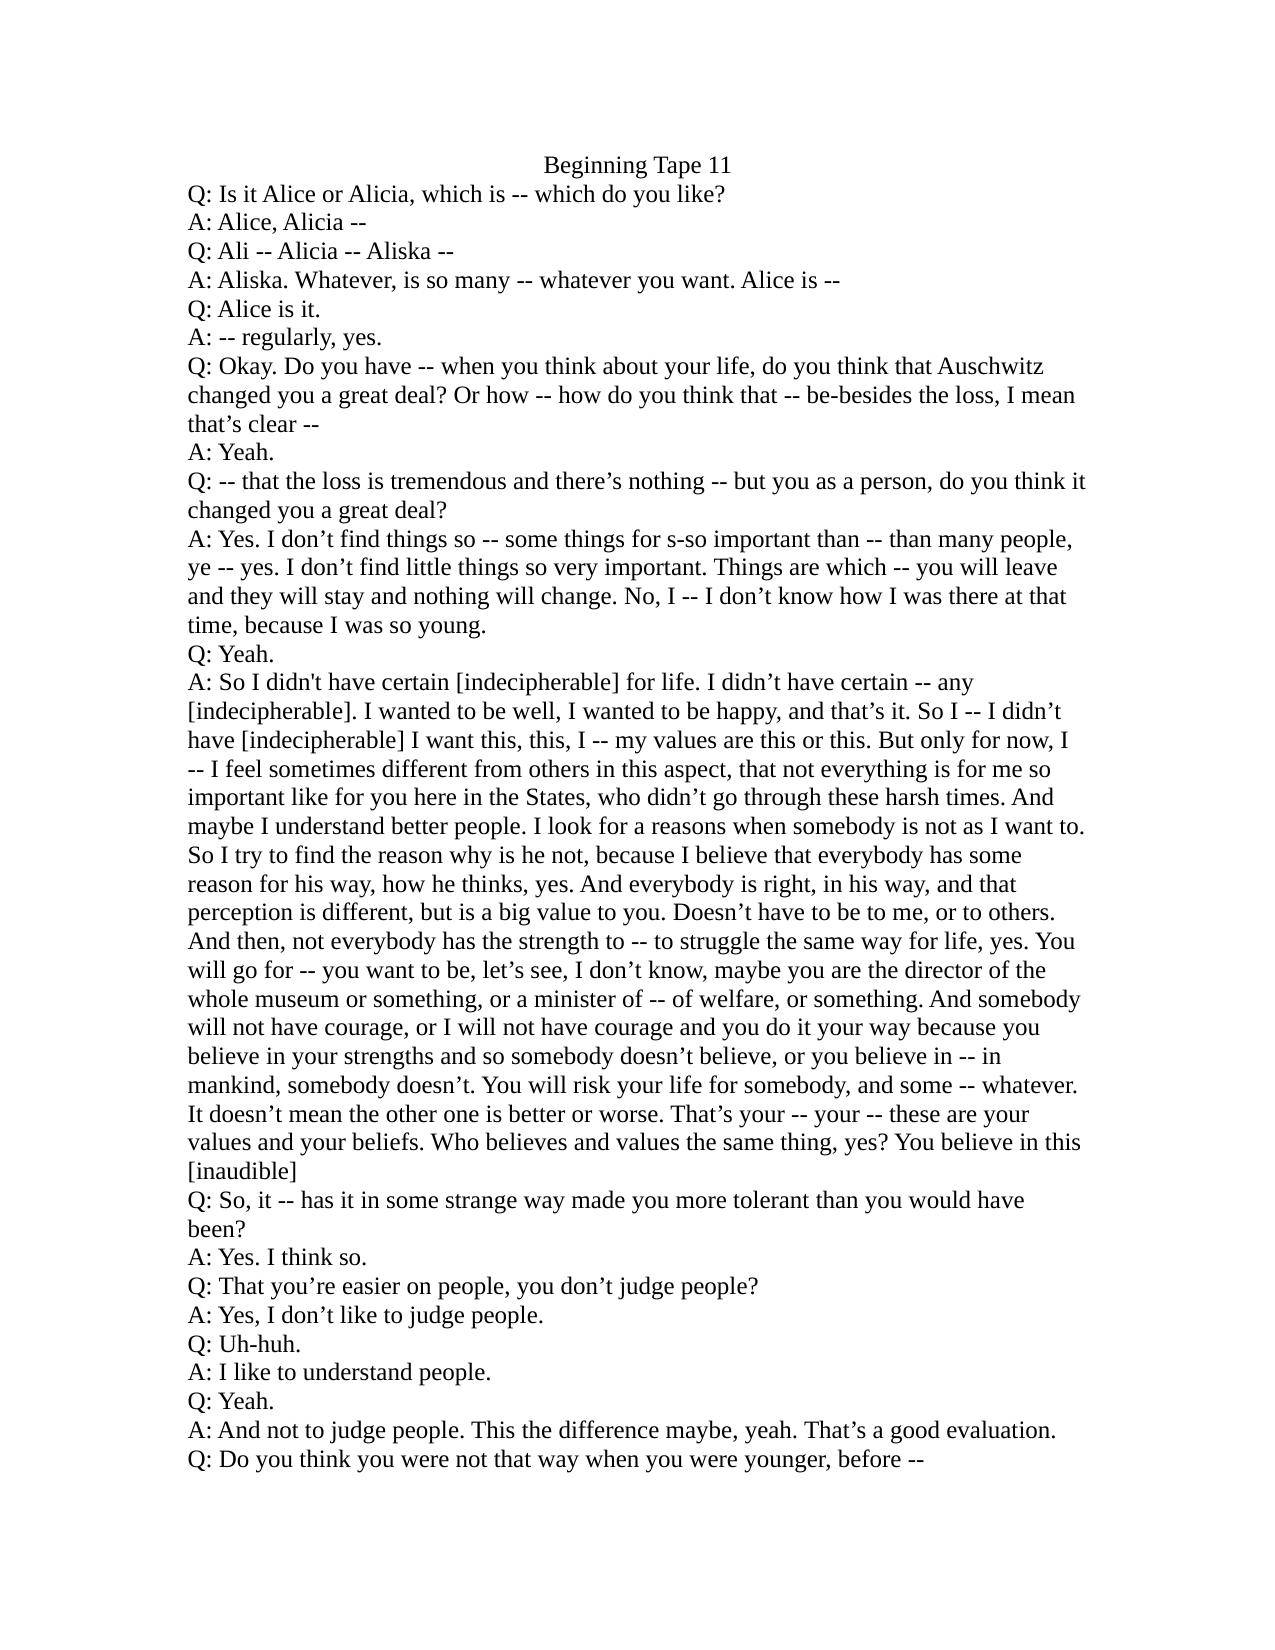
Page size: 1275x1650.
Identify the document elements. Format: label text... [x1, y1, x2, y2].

text A: Yeah. [187, 437, 1087, 466]
text Q: Do you think you were not that way when you were younger, before -- [187, 1444, 1087, 1472]
text Q: Yeah. [187, 639, 1087, 667]
text A: Yes. I think so. [187, 1242, 1087, 1271]
text Q: So, it -- has it in some strange way made you more tolerant than you would have been? [187, 1185, 1087, 1242]
text Beginning Tape 11 [187, 150, 1087, 179]
text Q: Okay. Do you have -- when you think about your life, do you think that Auschwitz changed you a great deal? Or how -- how do you think that -- be-besides the loss, I mean that’s clear -- [187, 351, 1087, 437]
text A: And not to judge people. This the difference maybe, yeah. That’s a good evaluation. [187, 1415, 1087, 1444]
text A: Yes, I don’t like to judge people. [187, 1300, 1087, 1329]
text A: Aliska. Whatever, is so many -- whatever you want. Alice is -- [187, 265, 1087, 294]
text A: Alice, Alicia -- [187, 207, 1087, 236]
text Q: Ali -- Alicia -- Aliska -- [187, 236, 1087, 265]
text Q: That you’re easier on people, you don’t judge people? [187, 1271, 1087, 1300]
text Q: Uh-huh. [187, 1329, 1087, 1357]
text A: -- regularly, yes. [187, 322, 1087, 351]
text Q: Yeah. [187, 1386, 1087, 1415]
text Q: Alice is it. [187, 294, 1087, 322]
text A: I like to understand people. [187, 1357, 1087, 1386]
text Q: Is it Alice or Alicia, which is -- which do you like? [187, 179, 1087, 207]
text Q: -- that the loss is tremendous and there’s nothing -- but you as a person, do you think it changed you a great deal? A: Yes. I don’t find things so -- some things for s-so important than -- than many people, ye -- yes. I don’t find little things so very important. Things are which -- you will leave and they will stay and nothing will change. No, I -- I don’t know how I was there at that time, because I was so young. [187, 466, 1087, 639]
text A: So I didn't have certain [indecipherable] for life. I didn’t have certain -- any [indecipherable]. I wanted to be well, I wanted to be happy, and that’s it. So I -- I didn’t have [indecipherable] I want this, this, I -- my values are this or this. But only for now, I -- I feel sometimes different from others in this aspect, that not everything is for me so important like for you here in the States, who didn’t go through these harsh times. And maybe I understand better people. I look for a reasons when somebody is not as I want to. So I try to find the reason why is he not, because I believe that everybody has some reason for his way, how he thinks, yes. And everybody is right, in his way, and that perception is different, but is a big value to you. Doesn’t have to be to me, or to others. And then, not everybody has the strength to -- to struggle the same way for life, yes. You will go for -- you want to be, let’s see, I don’t know, maybe you are the director of the whole museum or something, or a minister of -- of welfare, or something. And somebody will not have courage, or I will not have courage and you do it your way because you believe in your strengths and so somebody doesn’t believe, or you believe in -- in mankind, somebody doesn’t. You will risk your life for somebody, and some -- whatever. It doesn’t mean the other one is better or worse. That’s your -- your -- these are your values and your beliefs. Who believes and values the same thing, yes? You believe in this [inaudible] [187, 667, 1087, 1185]
